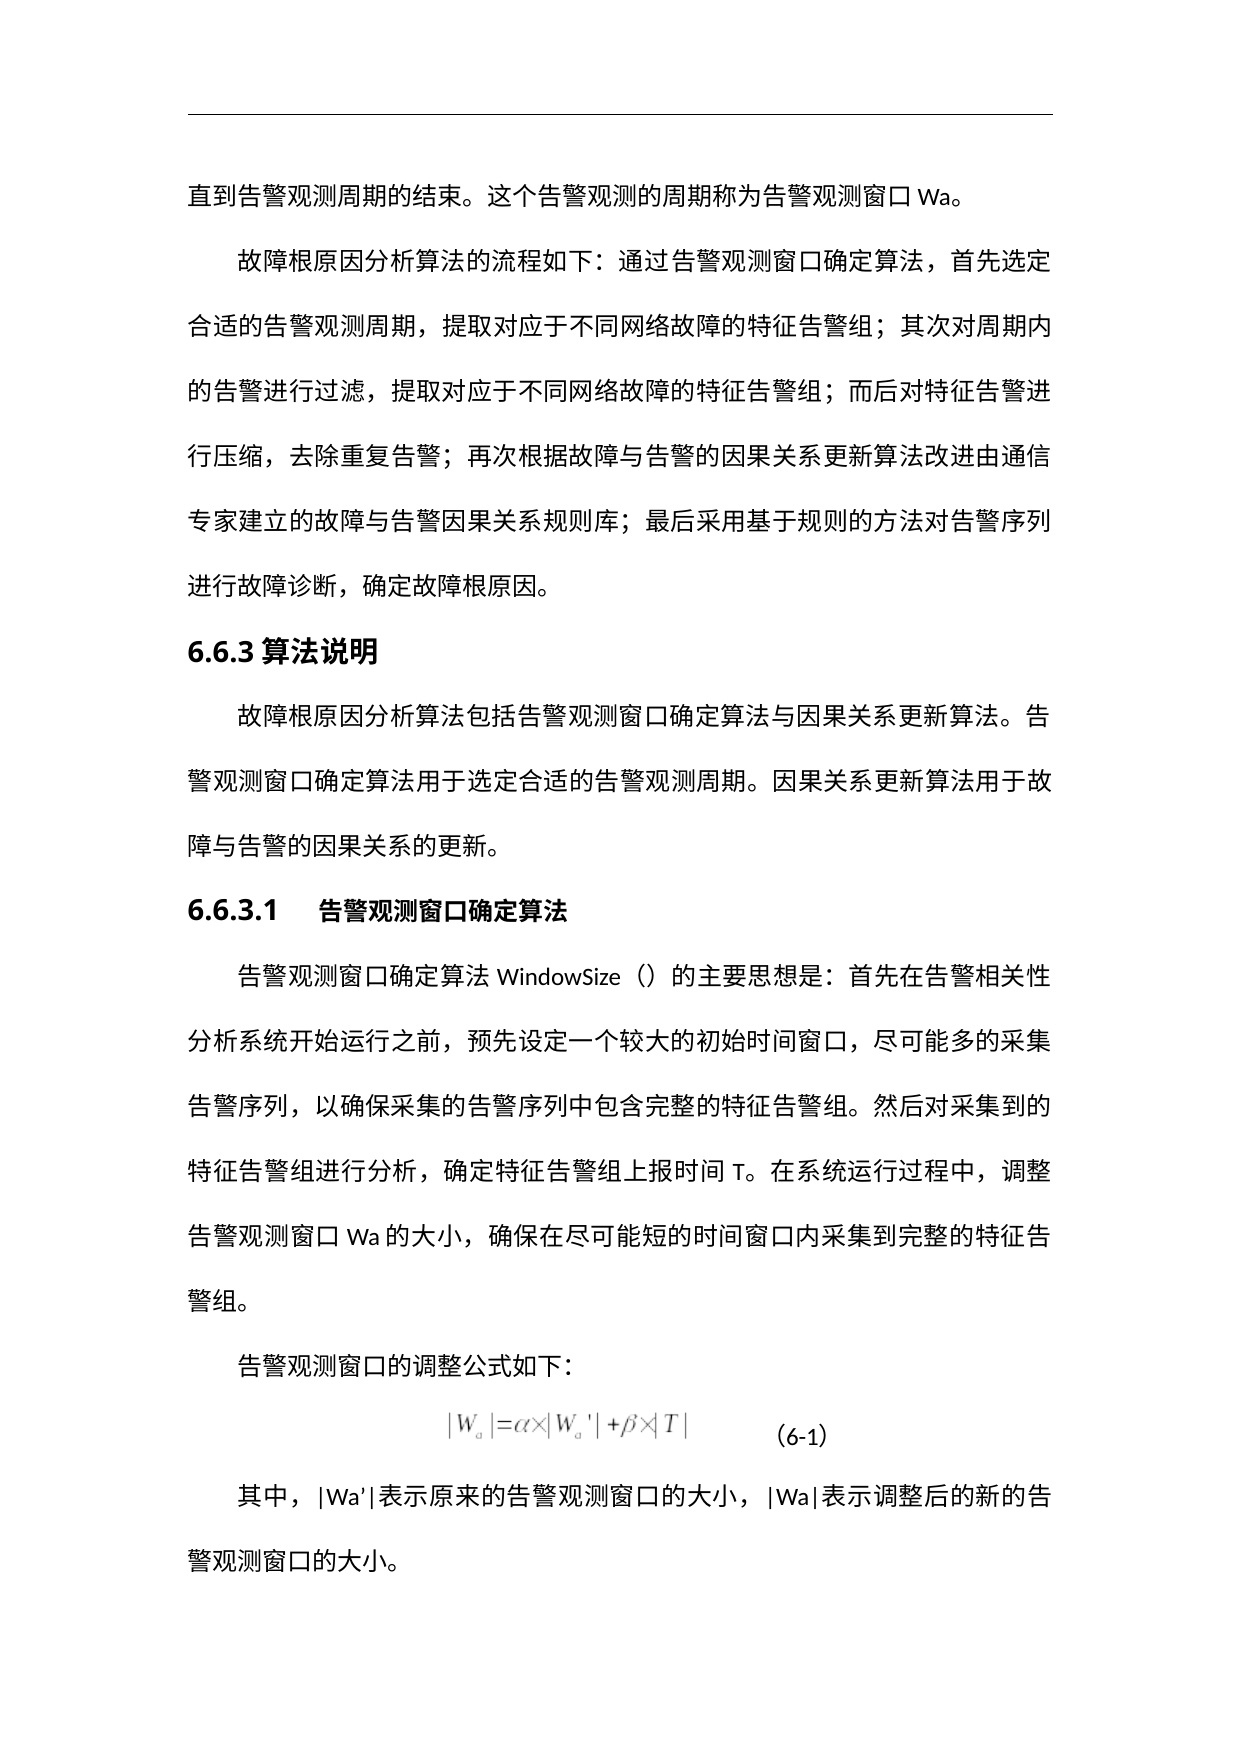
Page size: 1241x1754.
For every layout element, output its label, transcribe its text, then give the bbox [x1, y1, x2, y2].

subtitle 告警观测窗口确定算法 [187, 877, 1053, 942]
list 故障根原因分析算法包括告警观测窗口确定算法与因果关系更新算法。告警观测窗口确定算法用于选定合适的告警观测周期。因果关系更新算法用于故障与告警的因果关系的更新。 [187, 682, 1053, 877]
list 其中，|Wa’|表示原来的告警观测窗口的大小，|Wa|表示调整后的新的告警观测窗口的大小。 [187, 1462, 1053, 1592]
list 告警观测窗口的调整公式如下： [187, 1332, 1053, 1397]
list （6-1） [187, 1397, 1053, 1462]
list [187, 162, 1053, 227]
list 告警观测窗口确定算法WindowSize（）的主要思想是：首先在告警相关性分析系统开始运行之前，预先设定一个较大的初始时间窗口，尽可能多的采集告警序列，以确保采集的告警序列中包含完整的特征告警组。然后对采集到的特征告警组进行分析，确定特征告警组上报时间T。在系统运行过程中，调整告警观测窗口Wa的大小，确保在尽可能短的时间窗口内采集到完整的特征告警组。 [187, 942, 1053, 1332]
subtitle 算法说明 [187, 617, 1053, 682]
list 故障根原因分析算法的流程如下：通过告警观测窗口确定算法，首先选定合适的告警观测周期，提取对应于不同网络故障的特征告警组；其次对周期内的告警进行过滤，提取对应于不同网络故障的特征告警组；而后对特征告警进行压缩，去除重复告警；再次根据故障与告警的因果关系更新算法改进由通信专家建立的故障与告警因果关系规则库；最后采用基于规则的方法对告警序列进行故障诊断，确定故障根原因。 [187, 227, 1053, 617]
